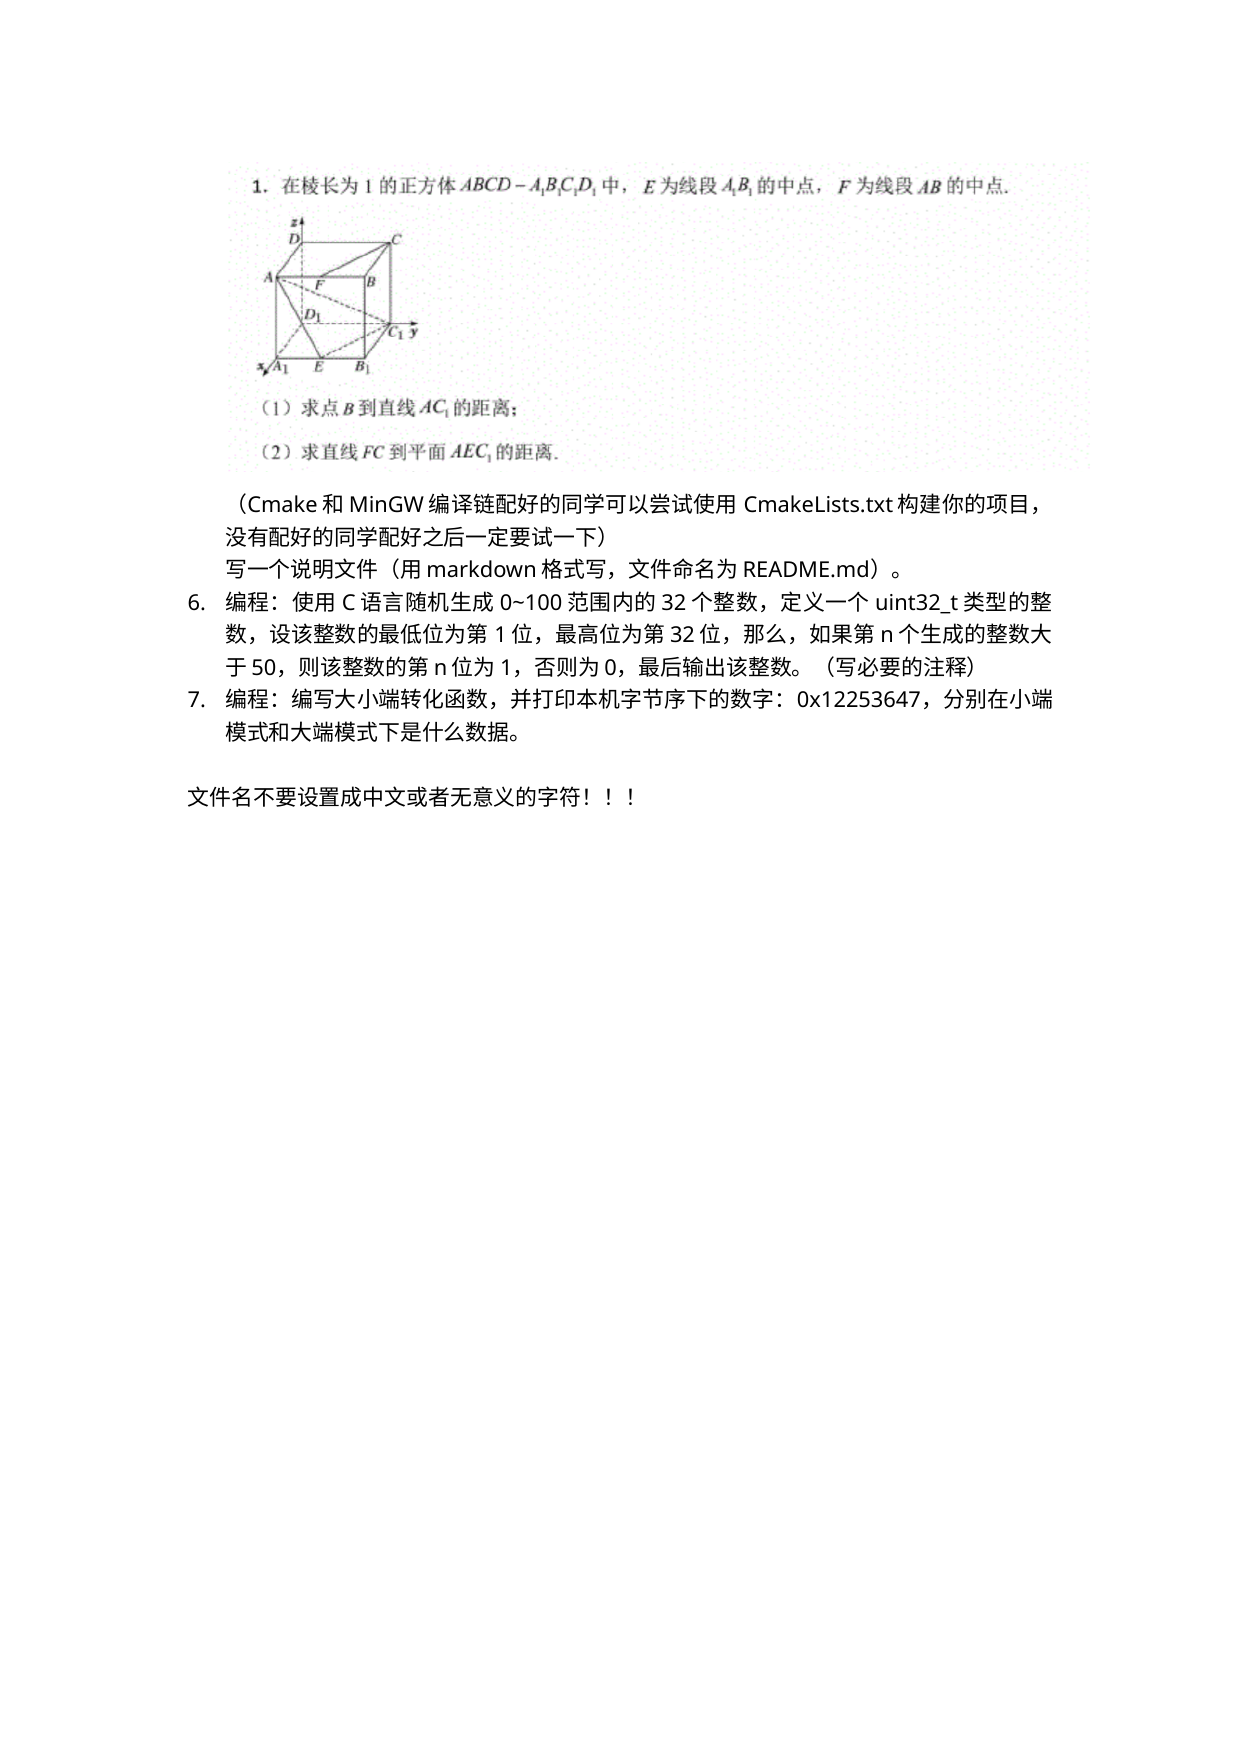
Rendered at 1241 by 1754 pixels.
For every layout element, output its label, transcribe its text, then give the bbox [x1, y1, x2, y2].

list （Cmake和MinGW编译链配好的同学可以尝试使用CmakeLists.txt构建你的项目，没有配好的同学配好之后一定要试一下） [225, 487, 1053, 552]
list 编程：编写大小端转化函数，并打印本机字节序下的数字：0x12253647，分别在小端模式和大端模式下是什么数据。 [187, 682, 1053, 747]
list 写一个说明文件（用markdown格式写，文件命名为README.md）。 [225, 552, 1053, 584]
picture [225, 162, 1091, 472]
list 编程：使用C语言随机生成0~100范围内的32个整数，定义一个uint32_t类型的整数，设该整数的最低位为第1位，最高位为第32位，那么，如果第n个生成的整数大于50，则该整数的第n位为1，否则为0，最后输出该整数。（写必要的注释） [187, 584, 1053, 682]
text 文件名不要设置成中文或者无意义的字符！！！ [187, 779, 1053, 812]
